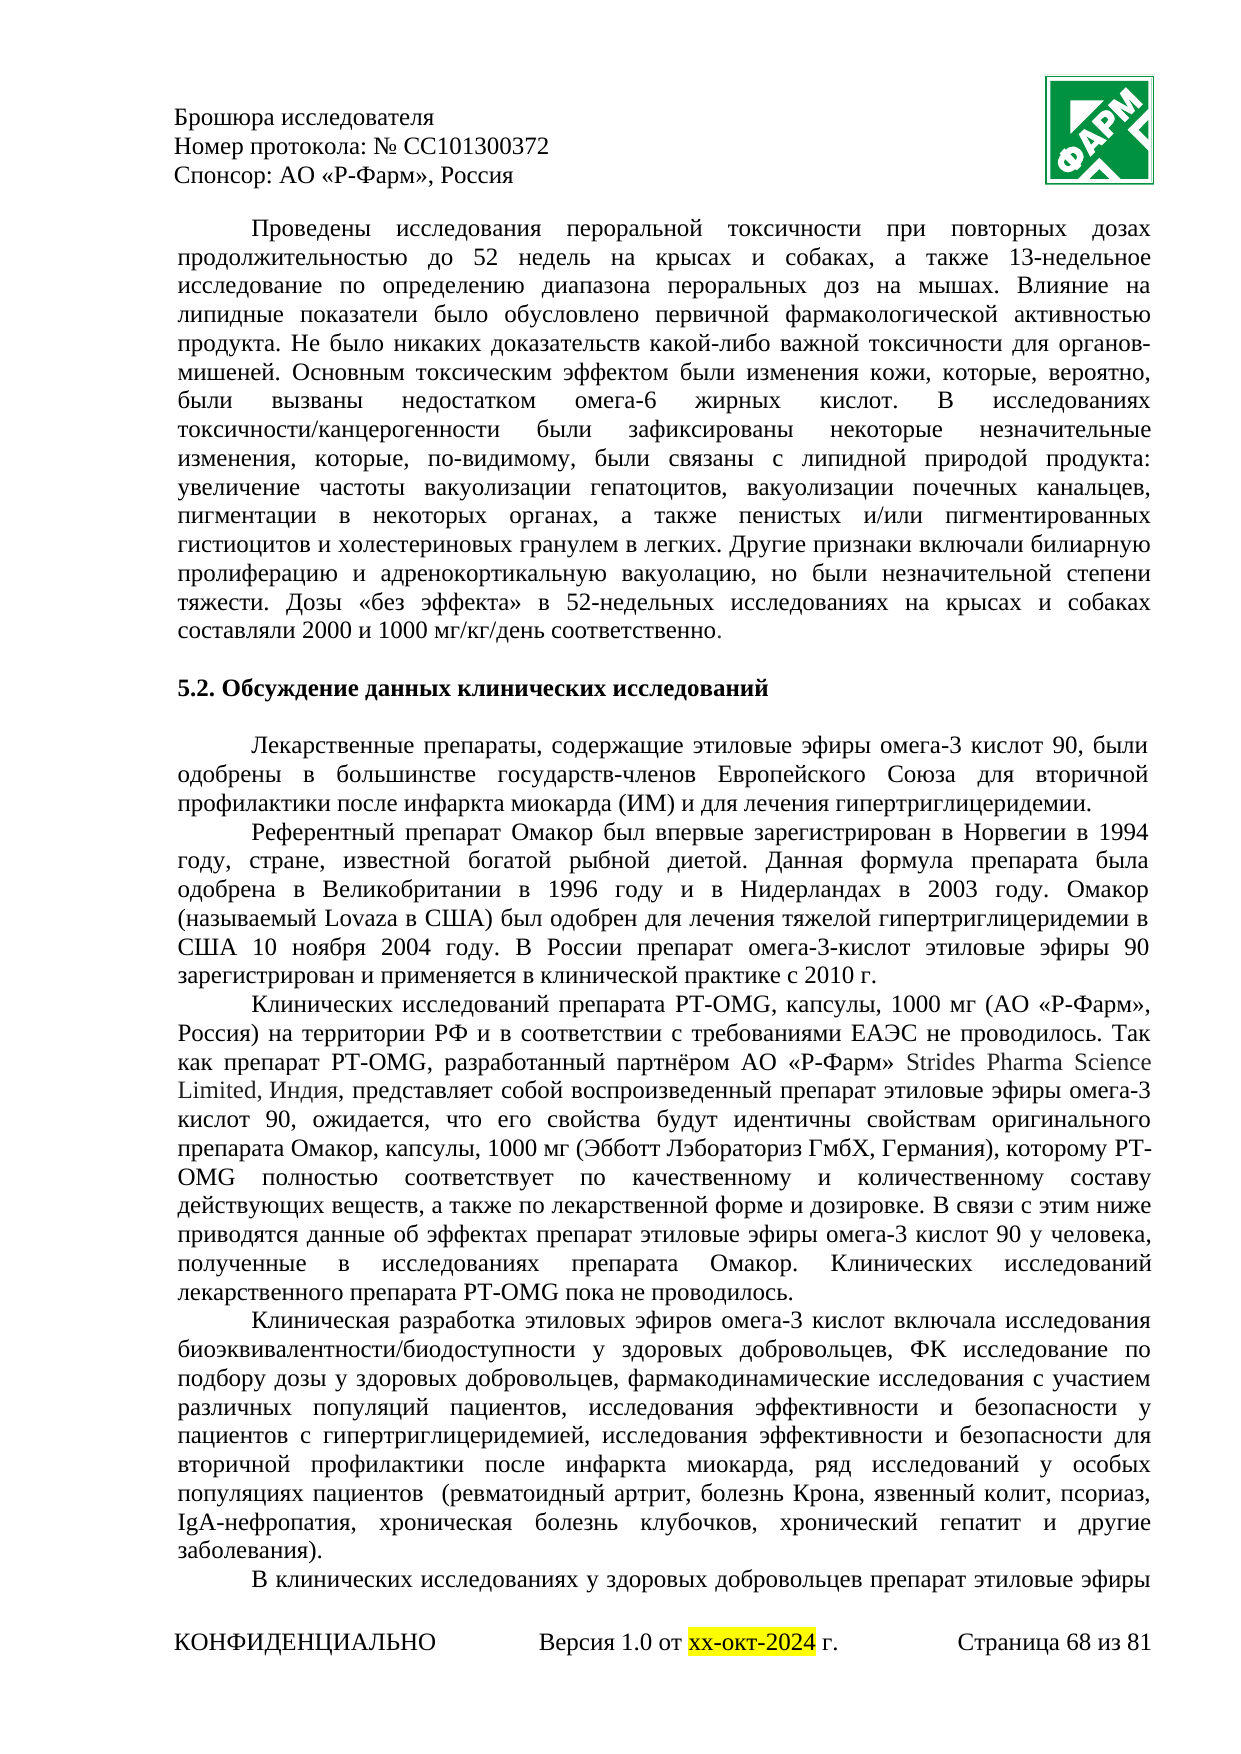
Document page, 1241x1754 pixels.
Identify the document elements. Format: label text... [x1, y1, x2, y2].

text Проведены исследования пероральной токсичности при повторных дозах продолжительностью до 52 недель на крысах и собаках, а также 13-недельное исследование по определению диапазона пероральных доз на мышах. Влияние на липидные показатели было обусловлено первичной фармакологической активностью продукта. Не было никаких доказательств какой-либо важной токсичности для органов-мишеней. Основным токсическим эффектом были изменения кожи, которые, вероятно, были вызваны недостатком омега-6 жирных кислот. В исследованиях токсичности/канцерогенности были зафиксированы некоторые незначительные изменения, которые, по-видимому, были связаны с липидной природой продукта: увеличение частоты вакуолизации гепатоцитов, вакуолизации почечных канальцев, пигментации в некоторых органах, а также пенистых и/или пигментированных гистиоцитов и холестериновых гранулем в легких. Другие признаки включали билиарную пролиферацию и адренокортикальную вакуолацию, но были незначительной степени тяжести. Дозы «без эффекта» в 52-недельных исследованиях на крысах и собаках составляли 2000 и 1000 мг/кг/день соответственно. [177, 213, 1152, 644]
text Клинических исследований препарата PT-OMG, капсулы, 1000 мг (АО «Р-Фарм», Россия) на территории РФ и в соответствии с требованиями ЕАЭС не проводилось. Так как препарат PT-OMG, разработанный партнёром АО «Р-Фарм» Strides Pharma Science Limited, Индия, представляет собой воспроизведенный препарат этиловые эфиры омега-3 кислот 90, ожидается, что его свойства будут идентичны свойствам оригинального препарата Омакор, капсулы, 1000 мг (Эбботт Лэбораториз ГмбХ, Германия), которому PT-OMG полностью соответствует по качественному и количественному составу действующих веществ, а также по лекарственной форме и дозировке. В связи с этим ниже приводятся данные об эффектах препарат этиловые эфиры омега-3 кислот 90 у человека, полученные в исследованиях препарата Омакор. Клинических исследований лекарственного препарата PT-OMG пока не проводилось. [177, 989, 1152, 1305]
text Референтный препарат Омакор был впервые зарегистрирован в Норвегии в 1994 году, стране, известной богатой рыбной диетой. Данная формула препарата была одобрена в Великобритании в 1996 году и в Нидерландах в 2003 году. Омакор (называемый Lovaza в США) был одобрен для лечения тяжелой гипертриглицеридемии в США 10 ноября 2004 году. В России препарат омега-3-кислот этиловые эфиры 90 зарегистрирован и применяется в клинической практике с 2010 г. [177, 817, 1149, 989]
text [177, 1564, 1152, 1593]
text Лекарственные препараты, содержащие этиловые эфиры омега-3 кислот 90, были одобрены в большинстве государств-членов Европейского Союза для вторичной профилактики после инфаркта миокарда (ИМ) и для лечения гипертриглицеридемии. [177, 730, 1149, 817]
text Клиническая разработка этиловых эфиров омега-3 кислот включала исследования биоэквивалентности/биодоступности у здоровых добровольцев, ФК исследование по подбору дозы у здоровых добровольцев, фармакодинамические исследования с участием различных популяций пациентов, исследования эффективности и безопасности у пациентов с гипертриглицеридемией, исследования эффективности и безопасности для вторичной профилактики после инфаркта миокарда, ряд исследований у особых популяциях пациентов (ревматоидный артрит, болезнь Крона, язвенный колит, псориаз, IgA-нефропатия, хроническая болезнь клубочков, хронический гепатит и другие заболевания). [177, 1305, 1152, 1564]
subtitle Обсуждение данных клинических исследований [177, 673, 1152, 702]
